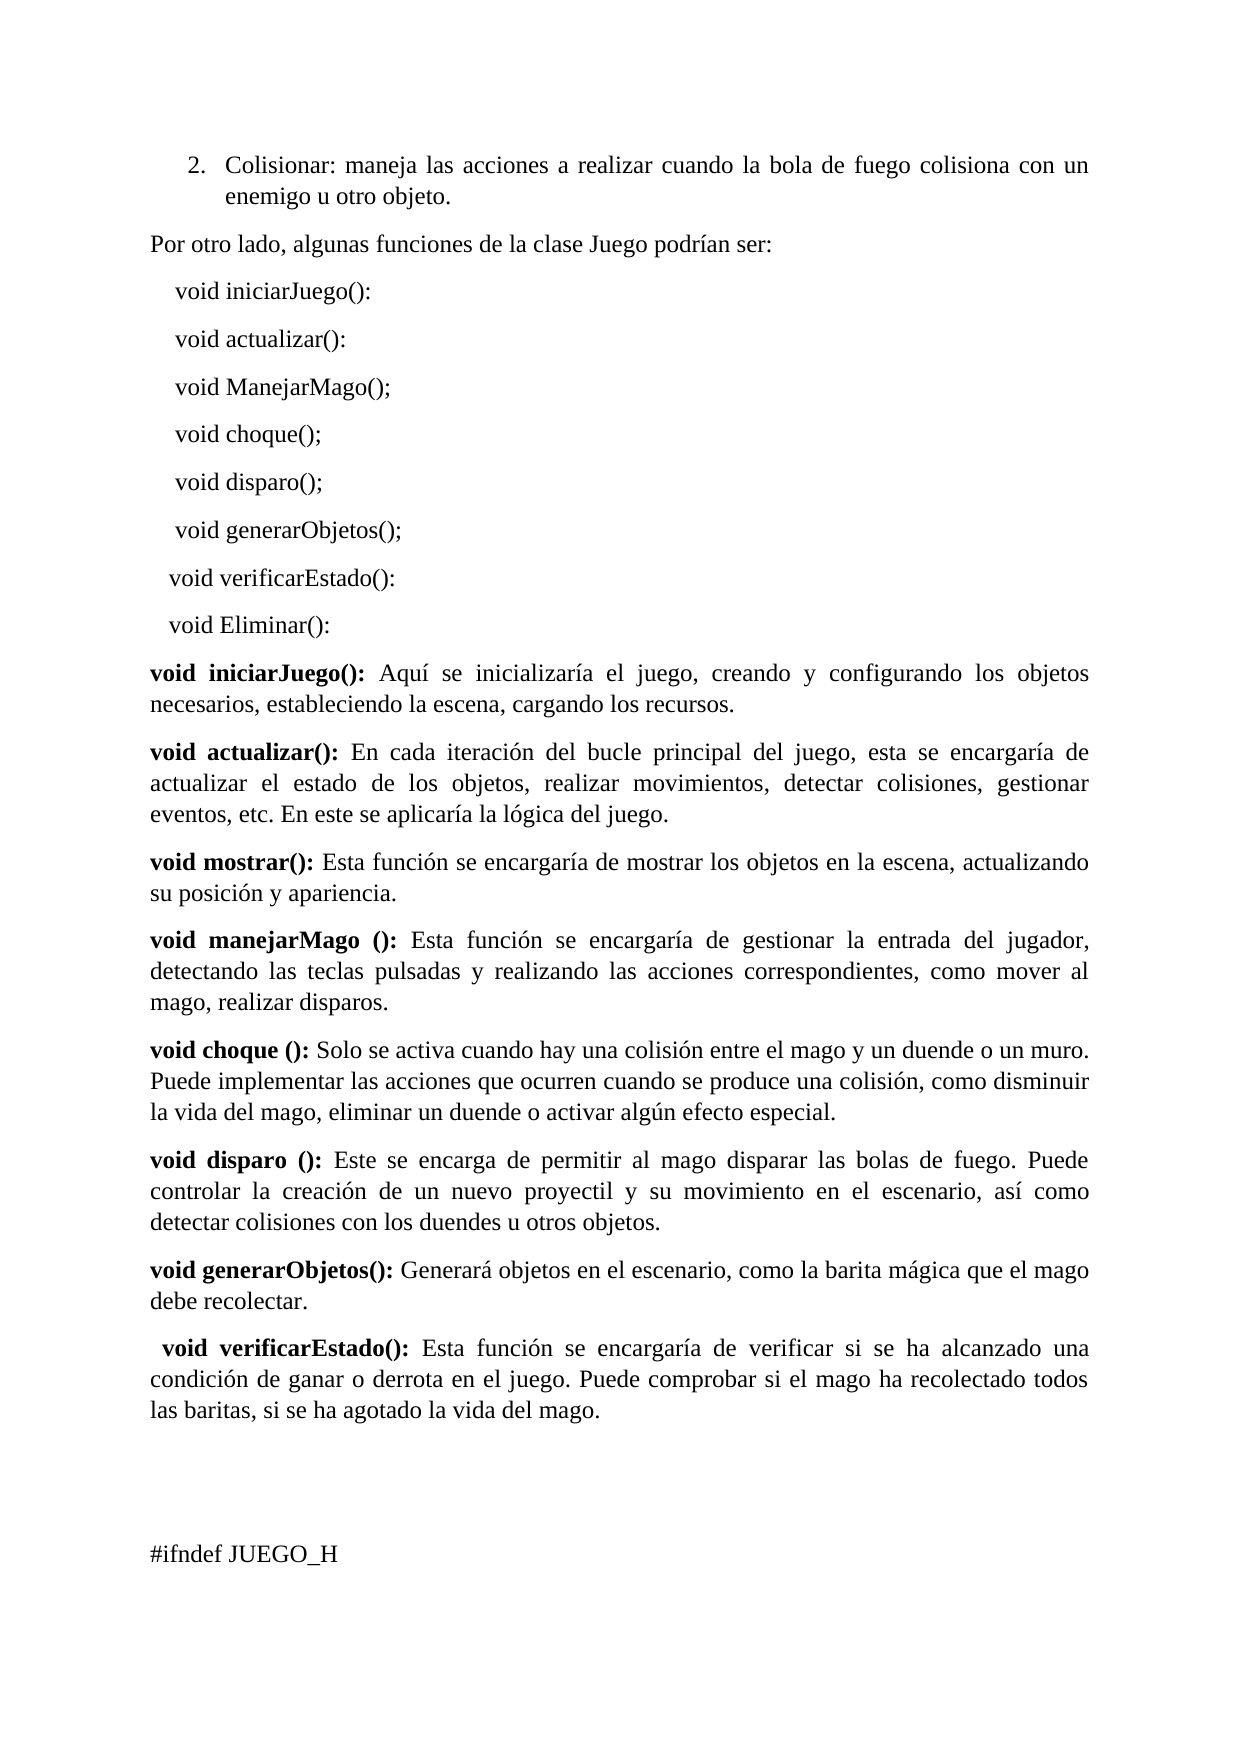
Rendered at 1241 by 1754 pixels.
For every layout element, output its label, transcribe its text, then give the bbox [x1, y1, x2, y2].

text void verificarEstado(): [150, 563, 1090, 591]
text void actualizar(): [150, 324, 1090, 353]
text void verificarEstado(): Esta función se encargaría de verificar si se ha alcanzado una condición de ganar o derrota en el juego. Puede comprobar si el mago ha recolectado todos las baritas, si se ha agotado la vida del mago. [150, 1333, 1090, 1424]
text void actualizar(): En cada iteración del bucle principal del juego, esta se encargaría de actualizar el estado de los objetos, realizar movimientos, detectar colisiones, gestionar eventos, etc. En este se aplicaría la lógica del juego. [150, 737, 1090, 828]
text void iniciarJuego(): Aquí se inicializaría el juego, creando y configurando los objetos necesarios, estableciendo la escena, cargando los recursos. [150, 658, 1090, 718]
list Colisionar: maneja las acciones a realizar cuando la bola de fuego colisiona con un enemigo u otro objeto. [187, 150, 1090, 210]
text void ManejarMago(); [150, 372, 1090, 401]
text void Eliminar(): [150, 610, 1090, 639]
text #ifndef JUEGO_H [150, 1539, 1090, 1567]
text void generarObjetos(): Generará objetos en el escenario, como la barita mágica que el mago debe recolectar. [150, 1255, 1090, 1314]
text void choque (): Solo se activa cuando hay una colisión entre el mago y un duende o un muro. Puede implementar las acciones que ocurren cuando se produce una colisión, como disminuir la vida del mago, eliminar un duende o activar algún efecto especial. [150, 1035, 1090, 1126]
text void disparo (): Este se encarga de permitir al mago disparar las bolas de fuego. Puede controlar la creación de un nuevo proyectil y su movimiento en el escenario, así como detectar colisiones con los duendes u otros objetos. [150, 1145, 1090, 1236]
text Por otro lado, algunas funciones de la clase Juego podrían ser: [150, 229, 1090, 257]
text void mostrar(): Esta función se encargaría de mostrar los objetos en la escena, actualizando su posición y apariencia. [150, 847, 1090, 906]
text void choque(); [150, 419, 1090, 448]
text void disparo(); [150, 467, 1090, 496]
text void manejarMago (): Esta función se encargaría de gestionar la entrada del jugador, detectando las teclas pulsadas y realizando las acciones correspondientes, como mover al mago, realizar disparos. [150, 925, 1090, 1016]
text void iniciarJuego(): [150, 276, 1090, 305]
text void generarObjetos(); [150, 515, 1090, 544]
